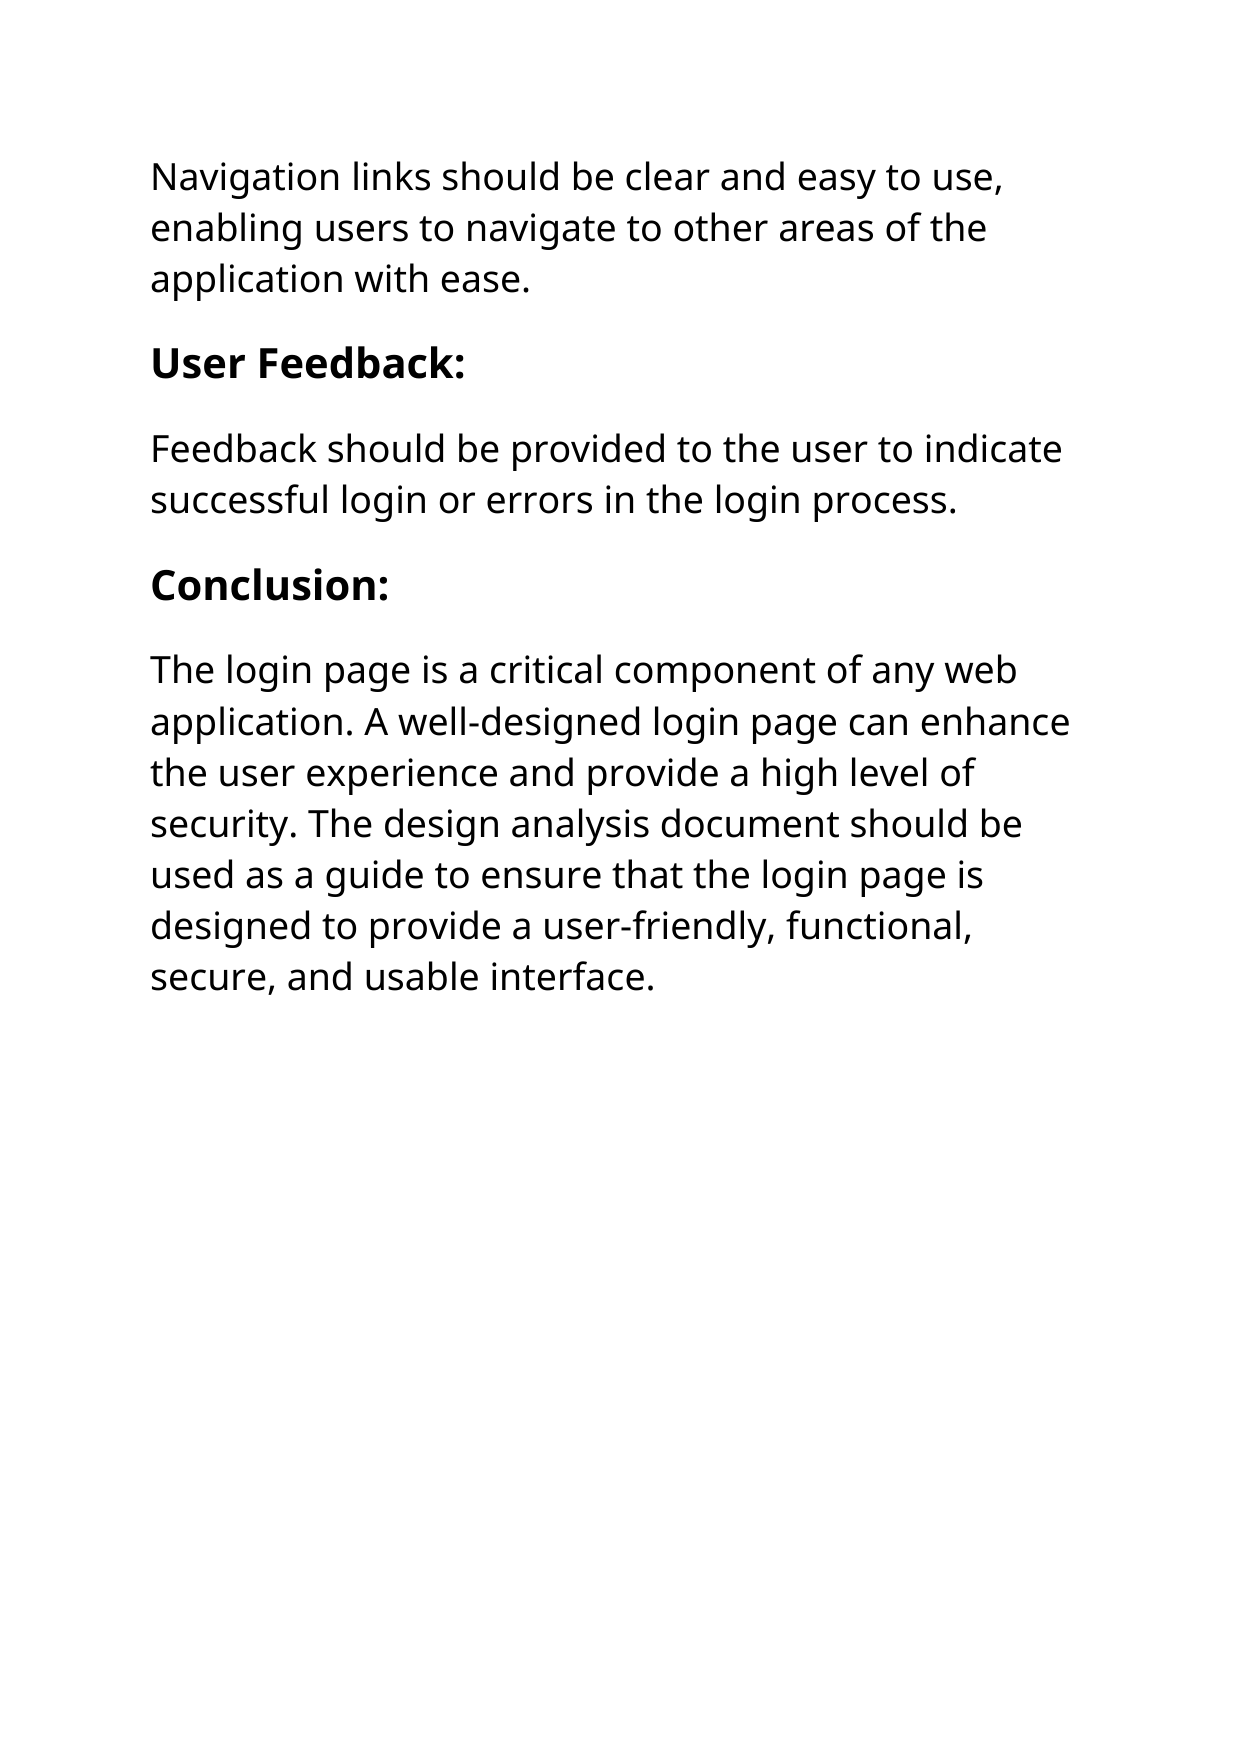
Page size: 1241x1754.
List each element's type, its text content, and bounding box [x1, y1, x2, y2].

text Conclusion: [150, 556, 1090, 612]
text The login page is a critical component of any web application. A well-designed login page can enhance the user experience and provide a high level of security. The design analysis document should be used as a guide to ensure that the login page is designed to provide a user-friendly, functional, secure, and usable interface. [150, 644, 1090, 1001]
text Feedback should be provided to the user to indicate successful login or errors in the login process. [150, 422, 1090, 524]
text Navigation links should be clear and easy to use, enabling users to navigate to other areas of the application with ease. [150, 150, 1090, 303]
text User Feedback: [150, 334, 1090, 391]
